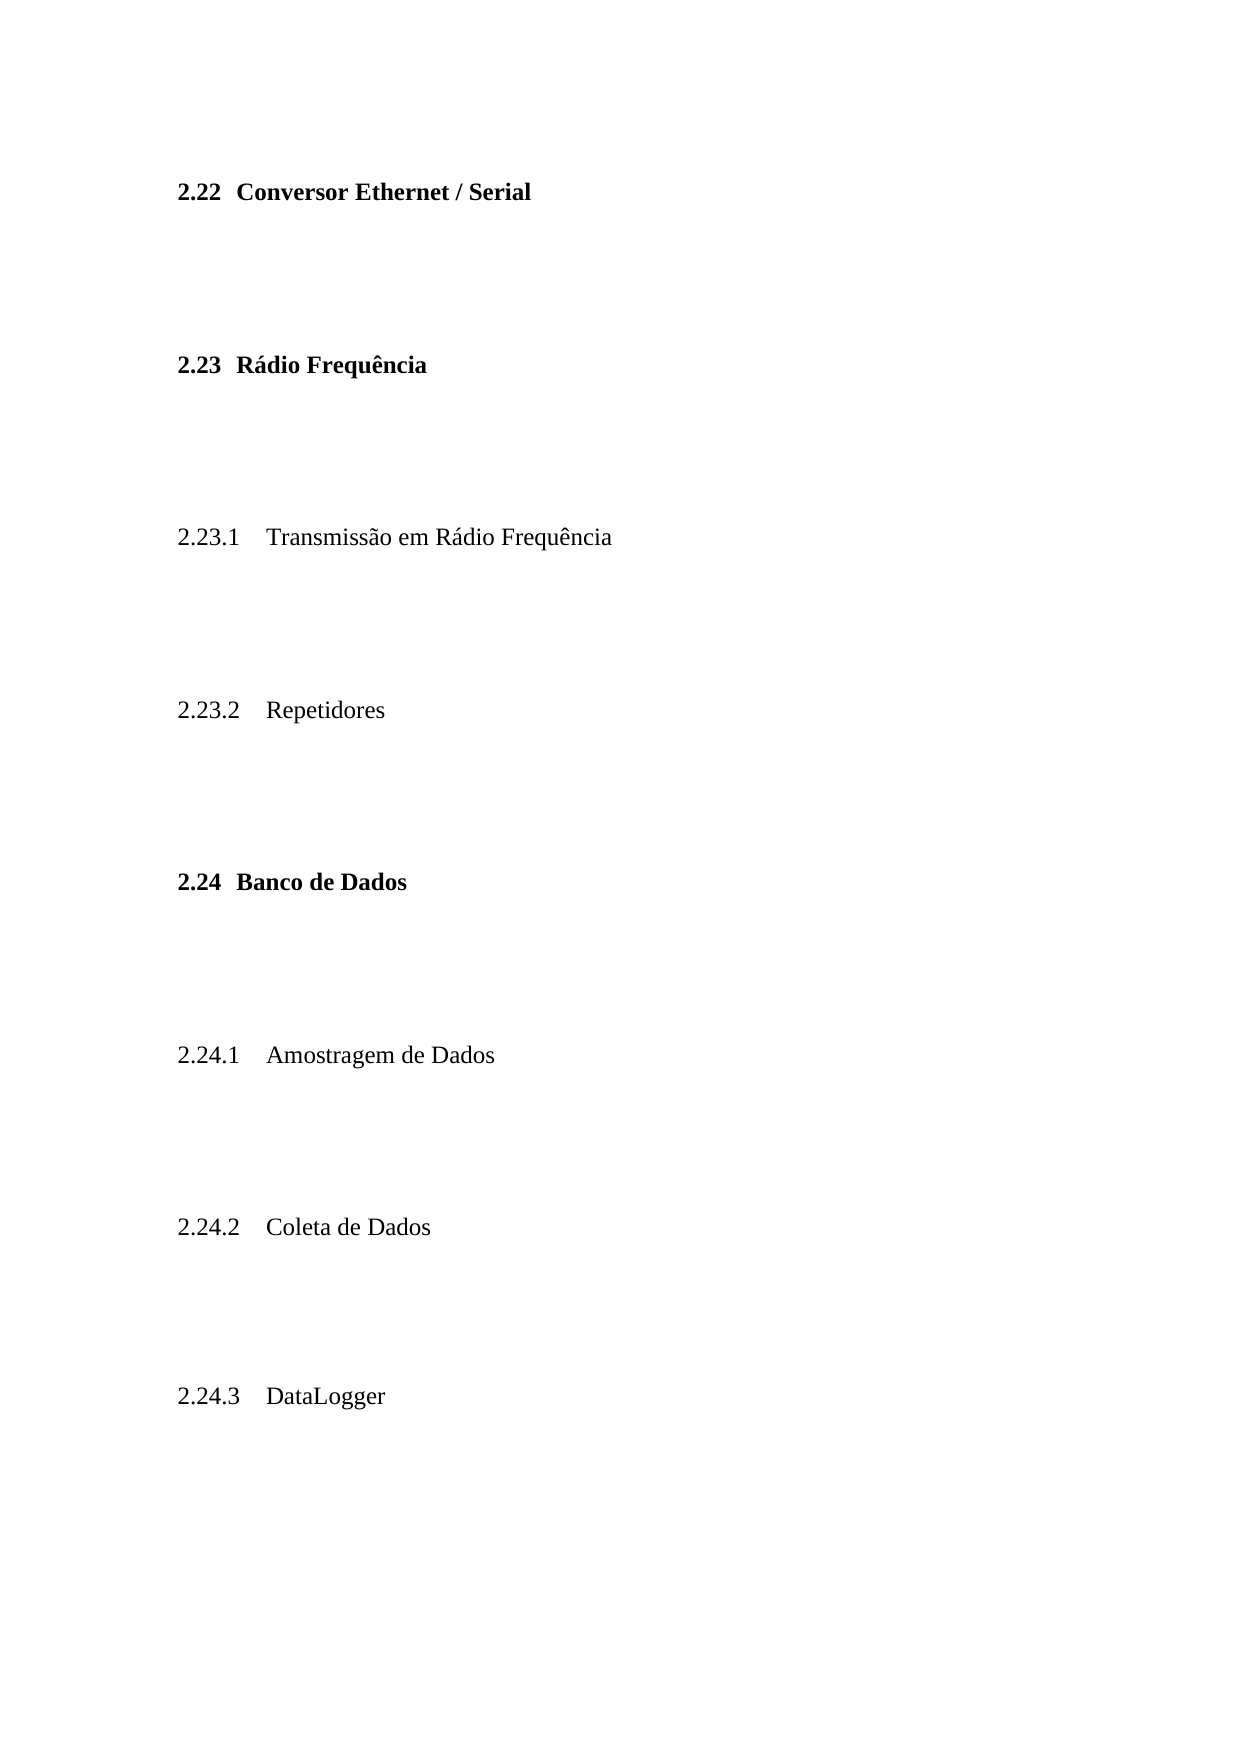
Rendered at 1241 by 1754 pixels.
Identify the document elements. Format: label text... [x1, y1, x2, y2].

list Banco de Dados [177, 867, 1122, 896]
list Coleta de Dados [177, 1212, 1122, 1241]
list Repetidores [177, 695, 1122, 723]
list DataLogger [177, 1381, 1122, 1410]
list Conversor Ethernet / Serial [177, 177, 1122, 206]
list Rádio Frequência [177, 350, 1122, 378]
list Transmissão em Rádio Frequência [177, 522, 1122, 551]
list Amostragem de Dados [177, 1040, 1122, 1068]
